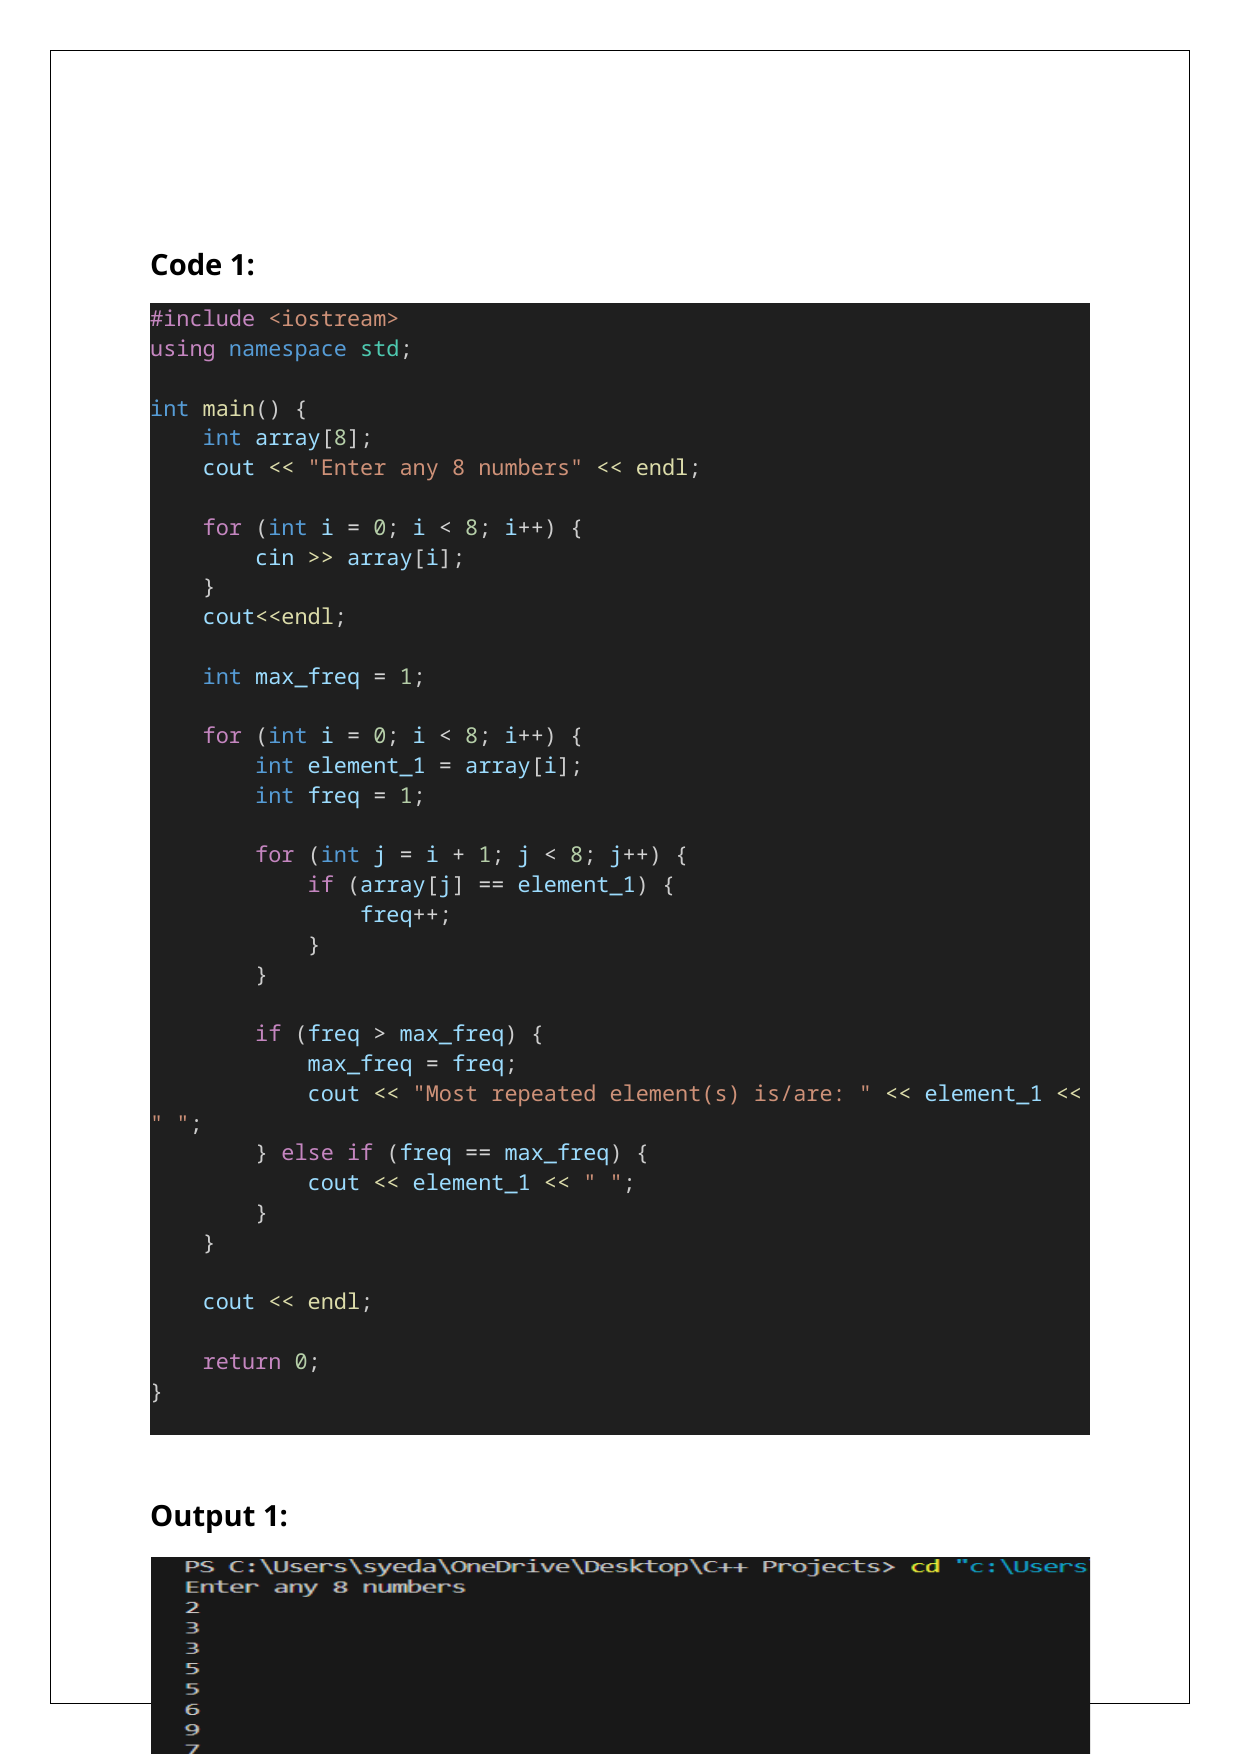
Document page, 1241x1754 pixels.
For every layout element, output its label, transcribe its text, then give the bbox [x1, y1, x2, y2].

text int freq = 1; [150, 780, 1090, 810]
text } [150, 959, 1090, 988]
text int element_1 = array[i]; [150, 750, 1090, 780]
text using namespace std; [150, 333, 1090, 363]
text for (int i = 0; i < 8; i++) { [150, 720, 1090, 750]
text } [150, 1227, 1090, 1257]
text cout << element_1 << " "; [150, 1167, 1090, 1197]
text cout<<endl; [150, 601, 1090, 631]
text return 0; [150, 1346, 1090, 1376]
text int array[8]; [150, 422, 1090, 452]
text Code 1: [150, 244, 1090, 283]
text int max_freq = 1; [150, 661, 1090, 691]
text max_freq = freq; [150, 1048, 1090, 1078]
text if (freq > max_freq) { [150, 1018, 1090, 1048]
text if (array[j] == element_1) { [150, 869, 1090, 899]
text Output 1: [150, 1495, 1090, 1534]
text cout << endl; [150, 1286, 1090, 1316]
text } else if (freq == max_freq) { [150, 1137, 1090, 1167]
picture [151, 1557, 1091, 1754]
text for (int i = 0; i < 8; i++) { [150, 512, 1090, 542]
text } [150, 571, 1090, 601]
text int main() { [150, 393, 1090, 422]
text freq++; [150, 899, 1090, 929]
text #include <iostream> [150, 303, 1090, 333]
text cin >> array[i]; [150, 542, 1090, 571]
text for (int j = i + 1; j < 8; j++) { [150, 839, 1090, 869]
text cout << "Enter any 8 numbers" << endl; [150, 452, 1090, 482]
text } [150, 1376, 1090, 1406]
text } [150, 1197, 1090, 1227]
text } [150, 929, 1090, 959]
text cout << "Most repeated element(s) is/are: " << element_1 << " "; [150, 1078, 1090, 1137]
